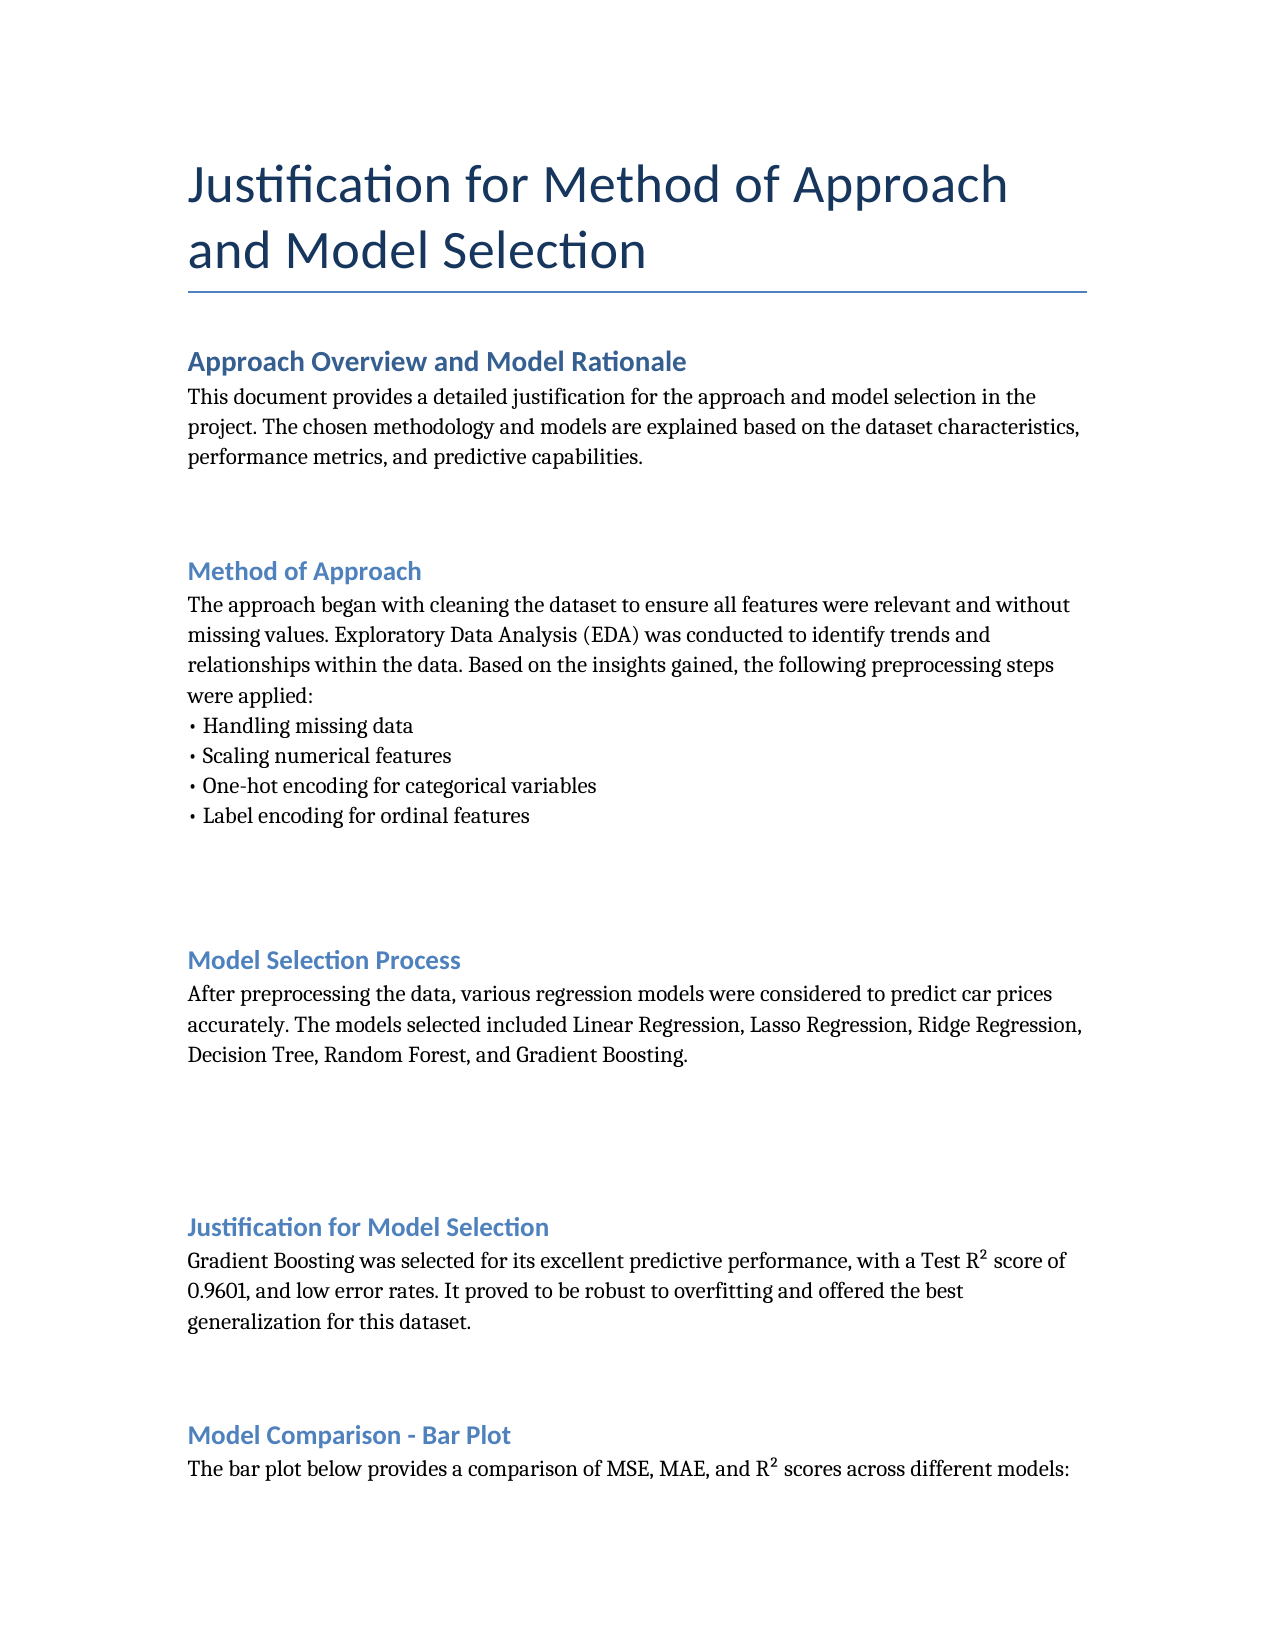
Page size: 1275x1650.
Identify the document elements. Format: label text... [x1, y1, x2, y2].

text Gradient Boosting was selected for its excellent predictive performance, with a Test R² score of 0.9601, and low error rates. It proved to be robust to overfitting and offered the best generalization for this dataset. [187, 1248, 1087, 1335]
text After preprocessing the data, various regression models were considered to predict car prices accurately. The models selected included Linear Regression, Lasso Regression, Ridge Regression, Decision Tree, Random Forest, and Gradient Boosting. [187, 981, 1087, 1068]
subtitle Method of Approach [187, 554, 1087, 587]
text This document provides a detailed justification for the approach and model selection in the project. The chosen methodology and models are explained based on the dataset characteristics, performance metrics, and predictive capabilities. [187, 384, 1087, 470]
subtitle Model Comparison - Bar Plot [187, 1418, 1087, 1451]
subtitle Approach Overview and Model Rationale [187, 343, 1087, 378]
subtitle Justification for Model Selection [187, 1210, 1087, 1243]
text The approach began with cleaning the dataset to ensure all features were relevant and without missing values. Exploratory Data Analysis (EDA) was conducted to identify trends and relationships within the data. Based on the insights gained, the following preprocessing steps were applied: • Handling missing data • Scaling numerical features • One-hot encoding for categorical variables • Label encoding for ordinal features [187, 592, 1087, 860]
title Justification for Method of Approach and Model Selection [187, 150, 1087, 293]
text The bar plot below provides a comparison of MSE, MAE, and R² scores across different models: [187, 1456, 1087, 1482]
subtitle Model Selection Process [187, 943, 1087, 976]
